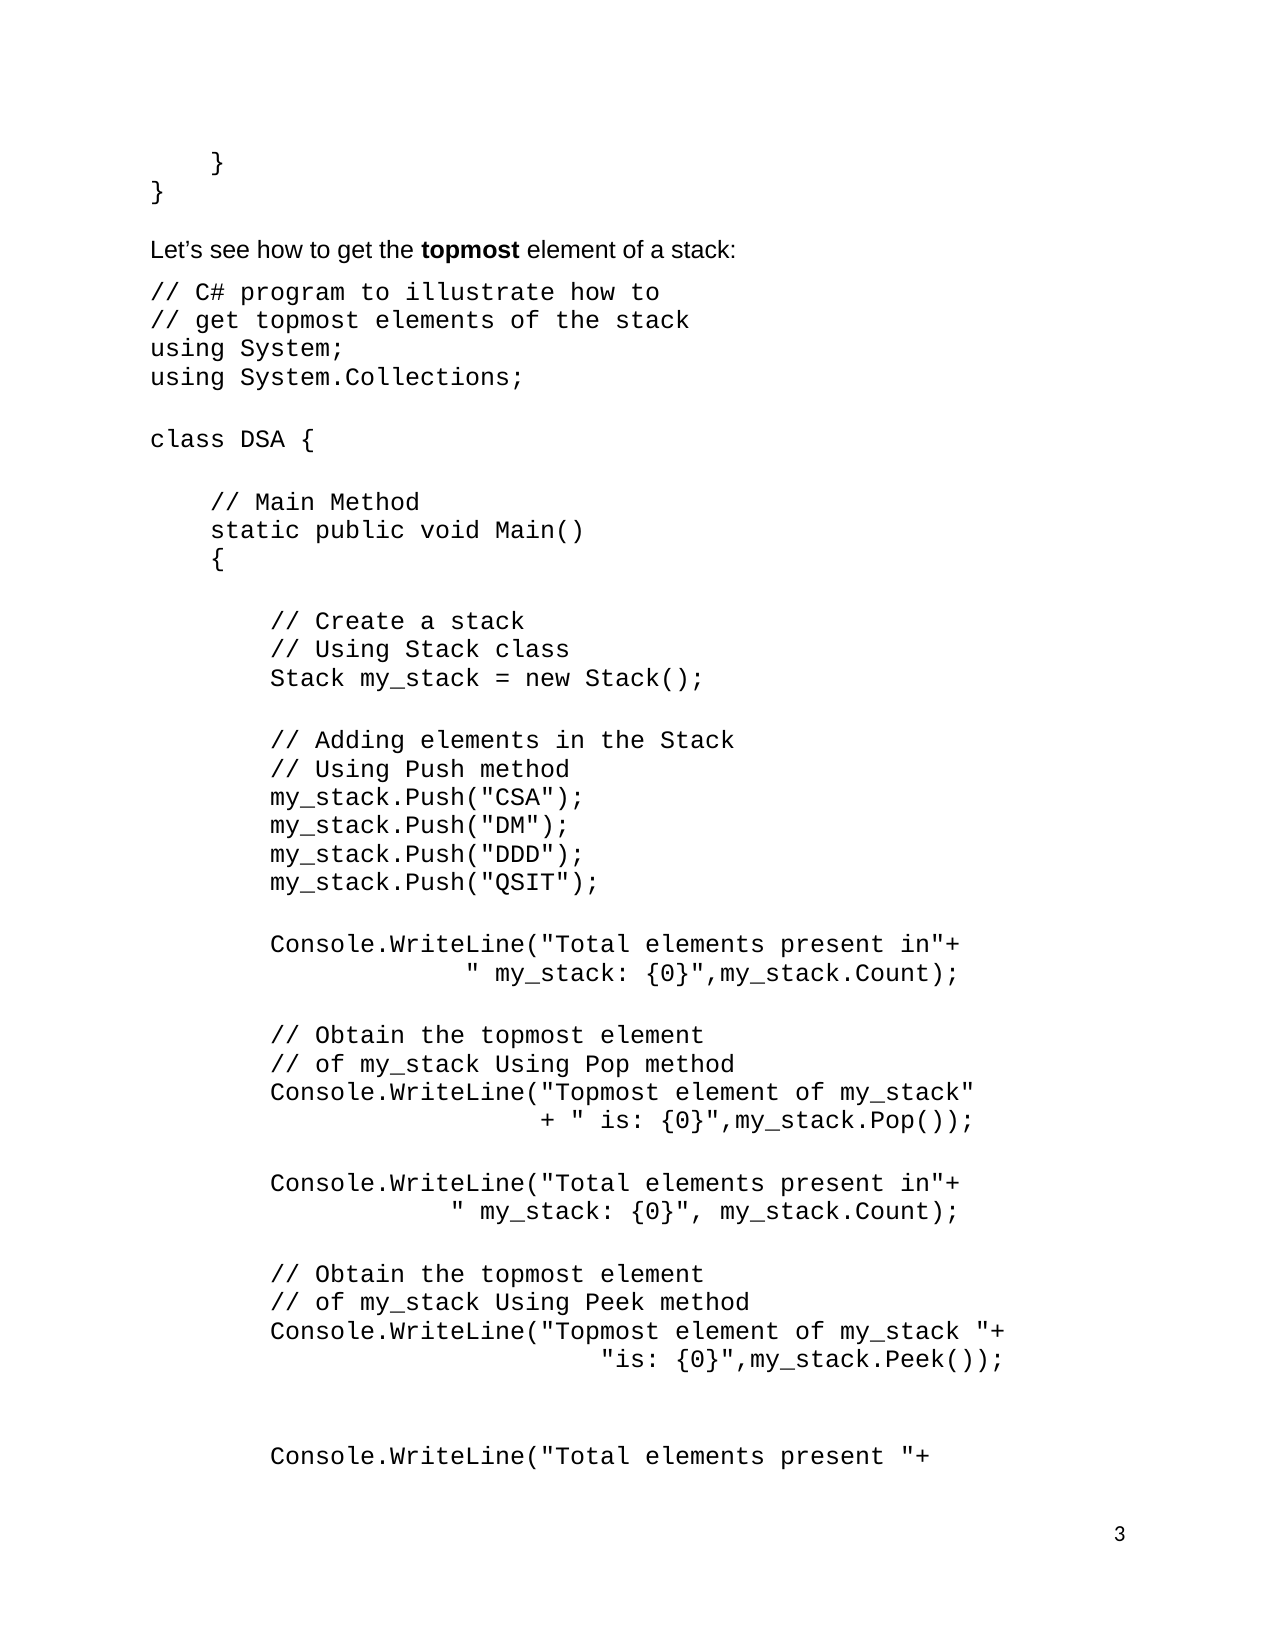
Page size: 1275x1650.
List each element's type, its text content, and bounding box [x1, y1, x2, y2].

text " my_stack: {0}",my_stack.Count); [150, 960, 1125, 989]
text // Adding elements in the Stack [150, 728, 1125, 756]
text // Obtain the topmost element [150, 1023, 1125, 1051]
text // of my_stack Using Pop method [150, 1051, 1125, 1080]
text // Main Method [150, 489, 1125, 518]
text using System.Collections; [150, 364, 1125, 392]
text } [150, 178, 1125, 207]
text Console.WriteLine("Total elements present in"+ [150, 932, 1125, 960]
text Let’s see how to get the topmost element of a stack: [150, 235, 1125, 263]
text " my_stack: {0}", my_stack.Count); [150, 1199, 1125, 1227]
text my_stack.Push("DDD"); [150, 841, 1125, 869]
text // get topmost elements of the stack [150, 307, 1125, 336]
text } [150, 150, 1125, 178]
text { [150, 546, 1125, 574]
text Console.WriteLine("Topmost element of my_stack "+ [150, 1318, 1125, 1347]
text // Create a stack [150, 608, 1125, 637]
text // Using Push method [150, 756, 1125, 784]
text my_stack.Push("QSIT"); [150, 869, 1125, 898]
text my_stack.Push("CSA"); [150, 784, 1125, 813]
text // Obtain the topmost element [150, 1262, 1125, 1290]
text + " is: {0}",my_stack.Pop()); [150, 1108, 1125, 1136]
text "is: {0}",my_stack.Peek()); [150, 1347, 1125, 1375]
text my_stack.Push("DM"); [150, 813, 1125, 841]
text static public void Main() [150, 518, 1125, 546]
text // C# program to illustrate how to [150, 279, 1125, 307]
text // of my_stack Using Peek method [150, 1290, 1125, 1318]
text // Using Stack class [150, 637, 1125, 665]
text using System; [150, 336, 1125, 364]
text class DSA { [150, 427, 1125, 455]
text Console.WriteLine("Total elements present "+ [150, 1443, 1125, 1472]
text Console.WriteLine("Topmost element of my_stack" [150, 1080, 1125, 1108]
text Console.WriteLine("Total elements present in"+ [150, 1171, 1125, 1199]
text Stack my_stack = new Stack(); [150, 665, 1125, 693]
